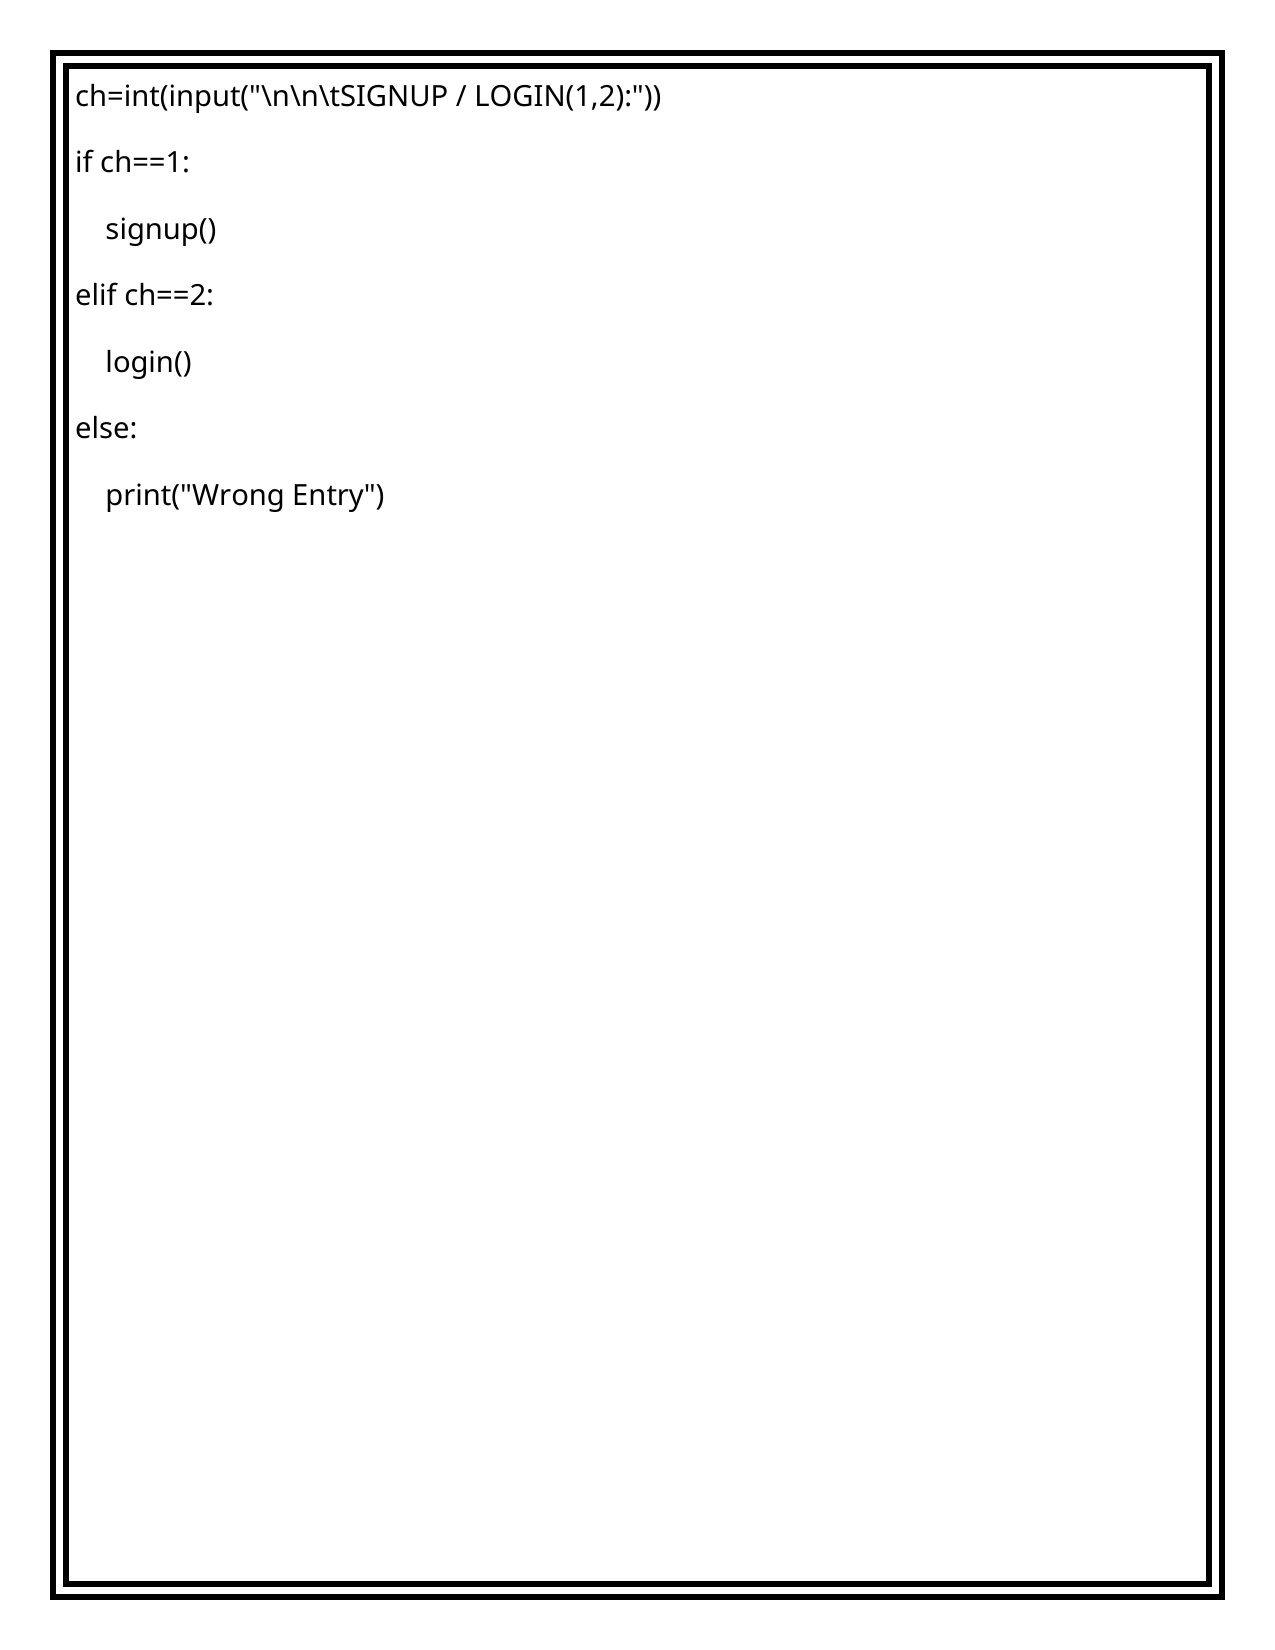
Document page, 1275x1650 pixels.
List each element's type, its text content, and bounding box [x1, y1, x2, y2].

text if ch==1: [75, 141, 1200, 181]
text ch=int(input("\n\n\tSIGNUP / LOGIN(1,2):")) [75, 75, 1200, 115]
text print("Wrong Entry") [75, 474, 1200, 513]
text elif ch==2: [75, 274, 1200, 314]
text login() [75, 341, 1200, 381]
text else: [75, 407, 1200, 447]
text signup() [75, 208, 1200, 248]
